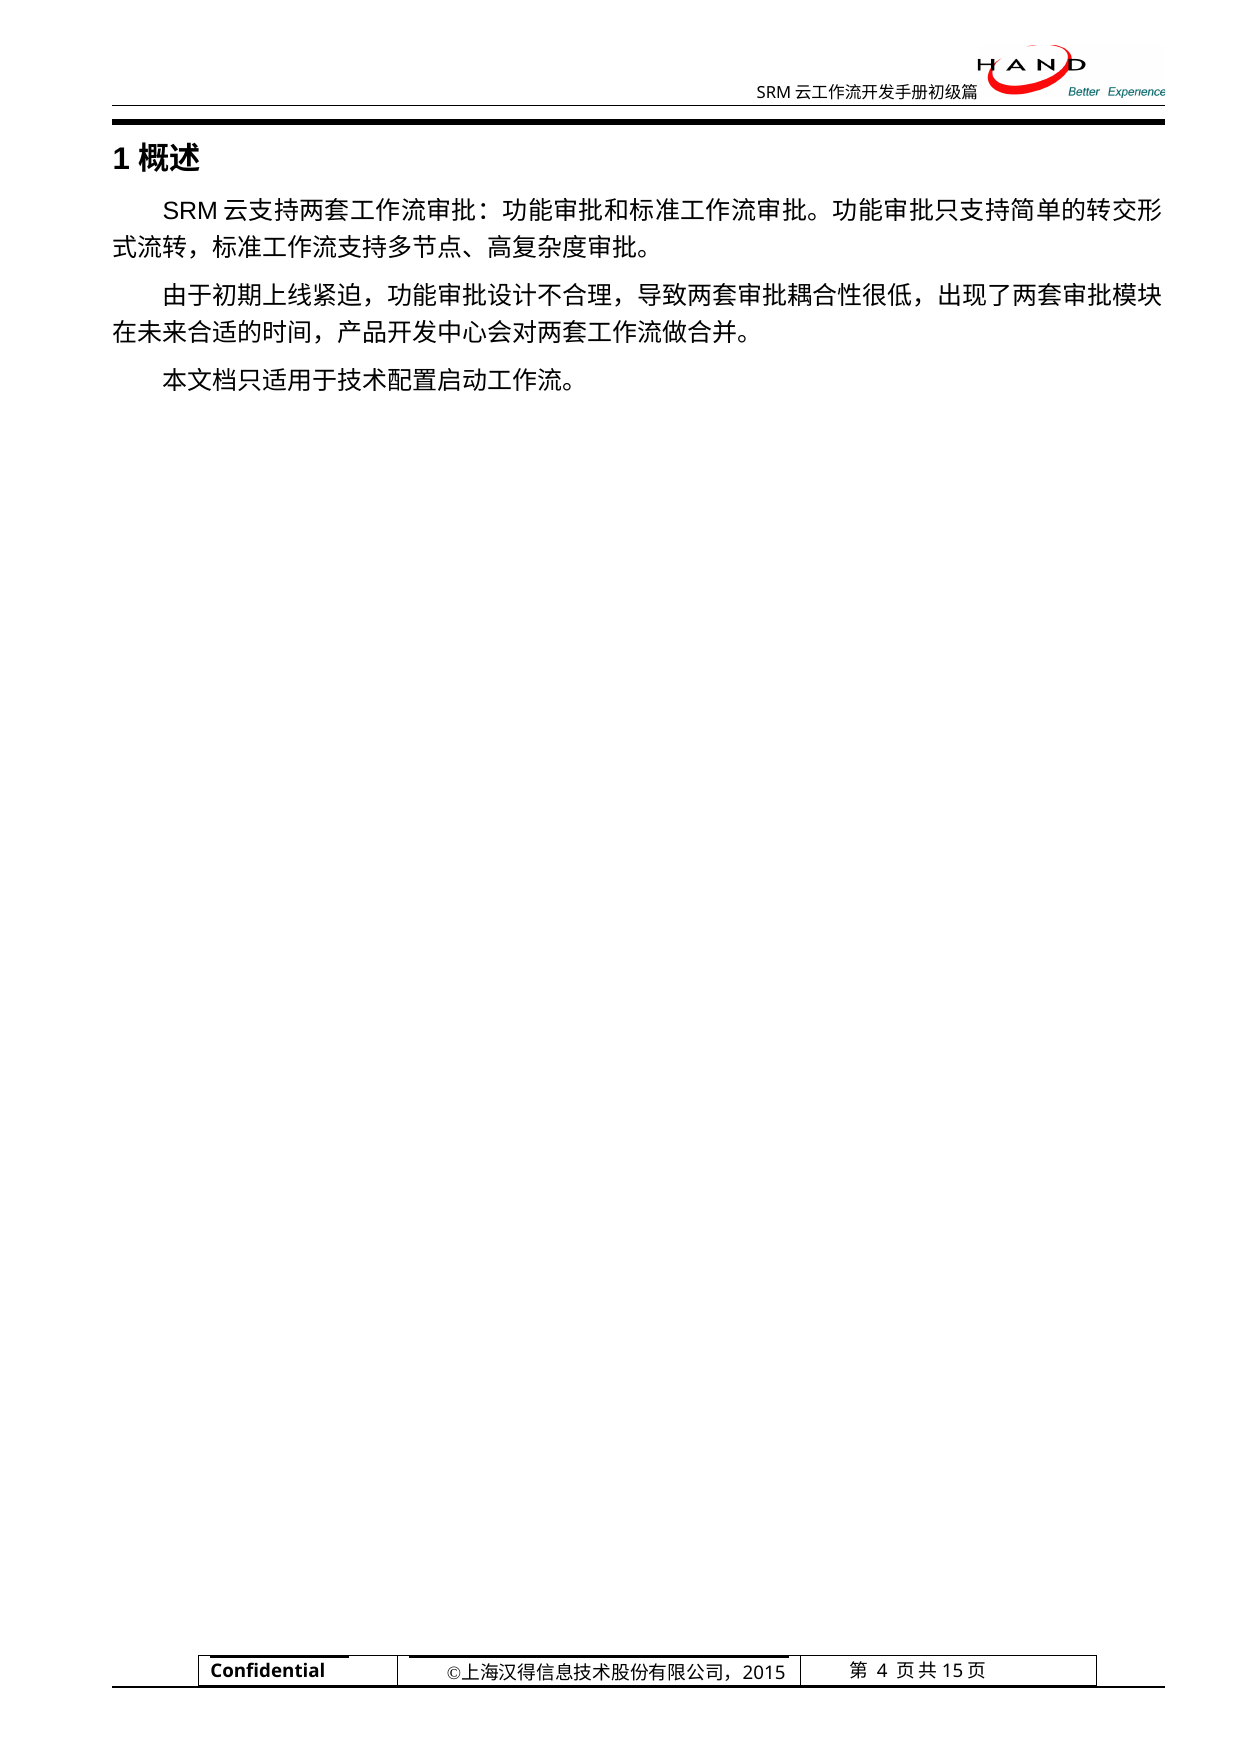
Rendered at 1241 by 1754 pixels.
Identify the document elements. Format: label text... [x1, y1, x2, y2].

picture [977, 45, 1166, 98]
text 由于初期上线紧迫，功能审批设计不合理，导致两套审批耦合性很低，出现了两套审批模块，在未来合适的时间，产品开发中心会对两套工作流做合并。 [112, 276, 1165, 348]
text 本文档只适用于技术配置启动工作流。 [112, 361, 1165, 397]
text SRM云支持两套工作流审批：功能审批和标准工作流审批。功能审批只支持简单的转交形式流转，标准工作流支持多节点、高复杂度审批。 [112, 191, 1165, 263]
text 概述 [112, 125, 1165, 178]
